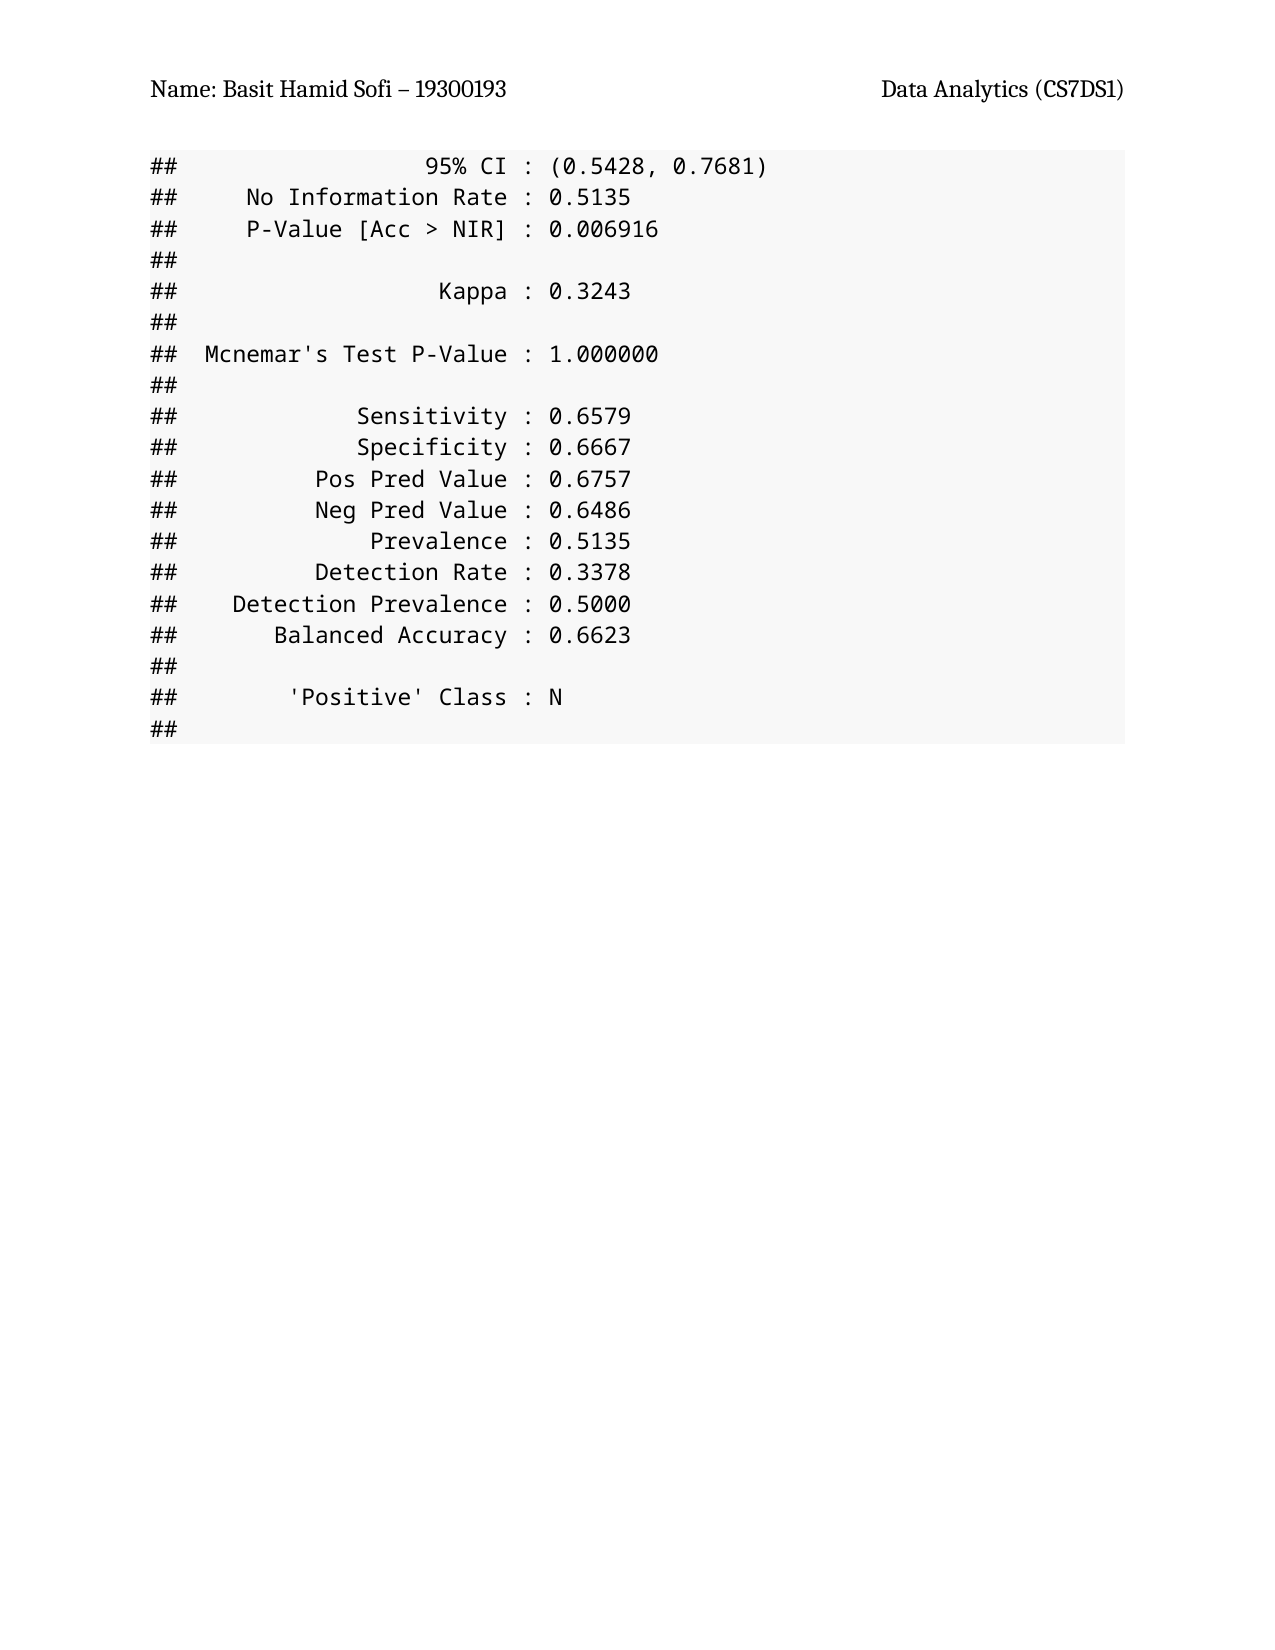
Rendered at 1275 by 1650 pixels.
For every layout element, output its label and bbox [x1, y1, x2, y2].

text [150, 150, 1125, 744]
